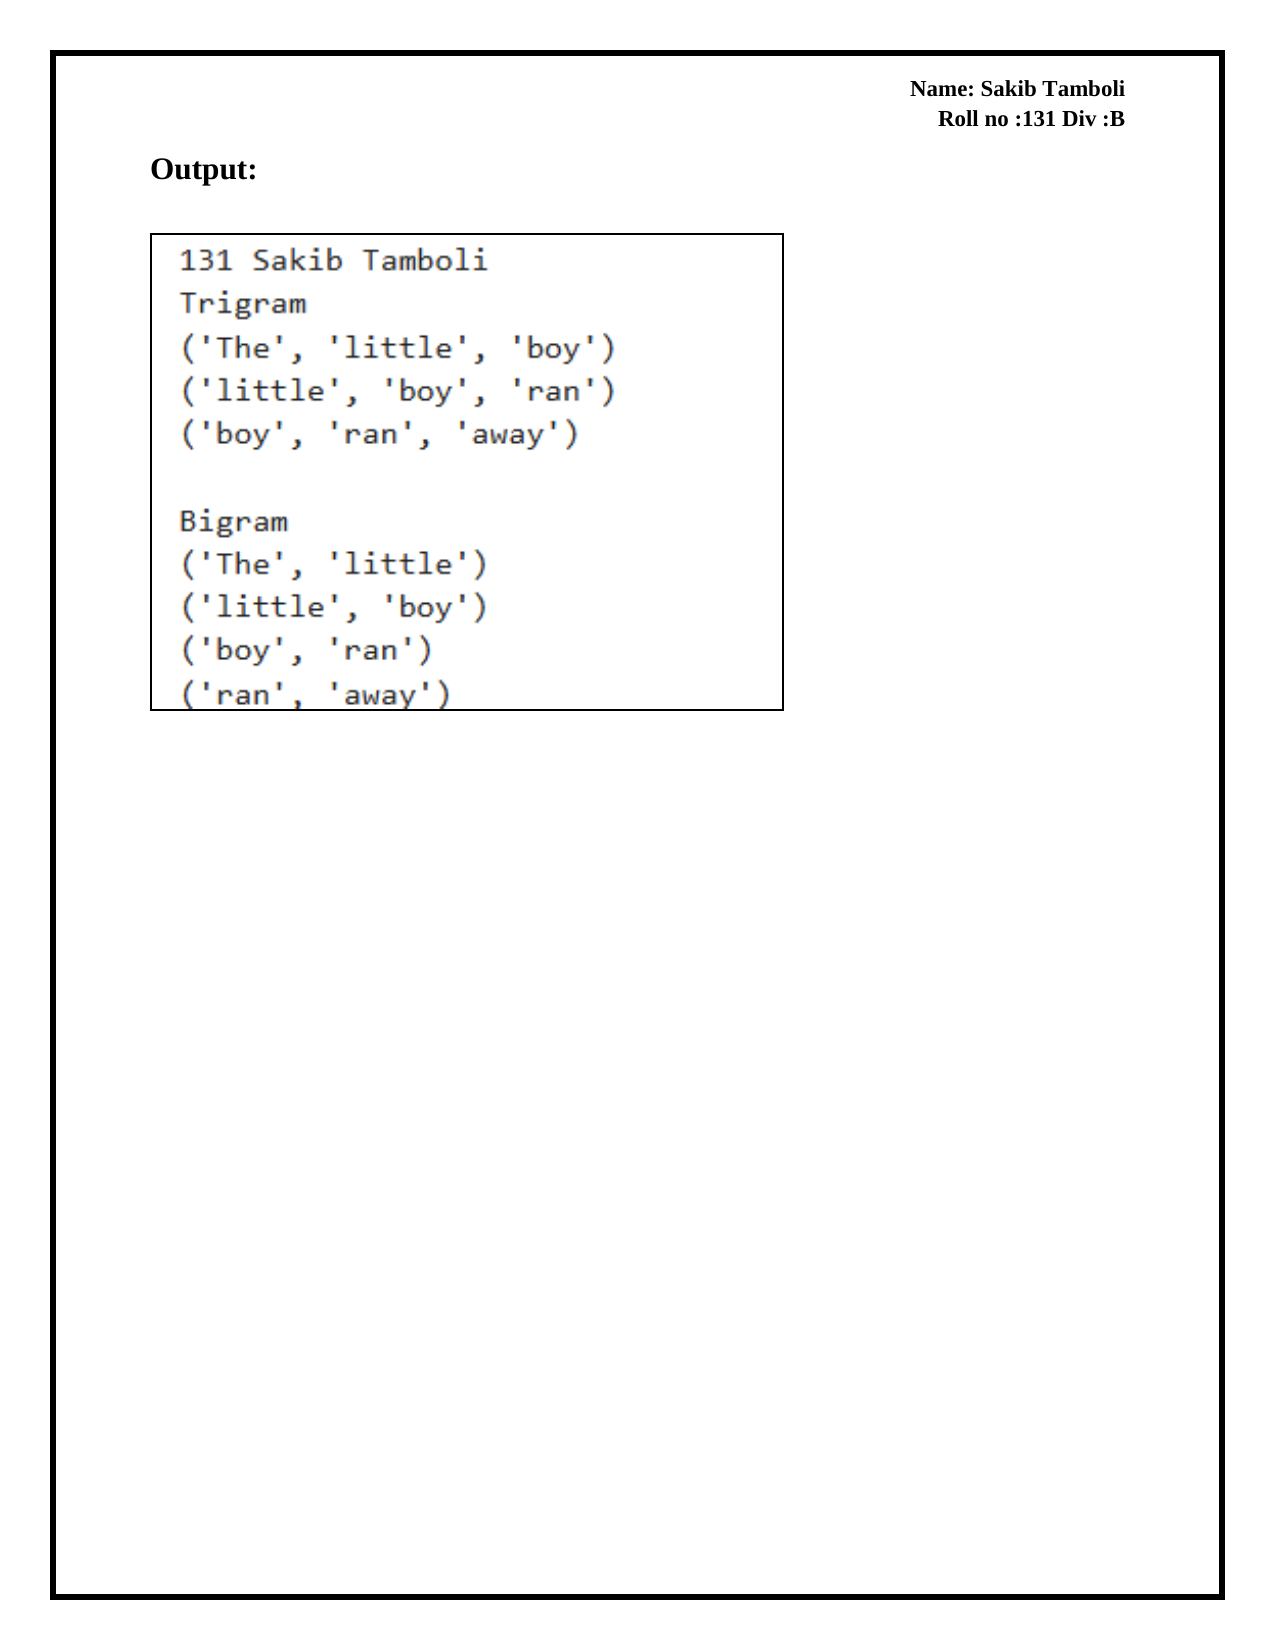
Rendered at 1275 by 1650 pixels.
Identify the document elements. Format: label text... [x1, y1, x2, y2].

picture [152, 235, 782, 709]
text Output: [150, 150, 1125, 186]
